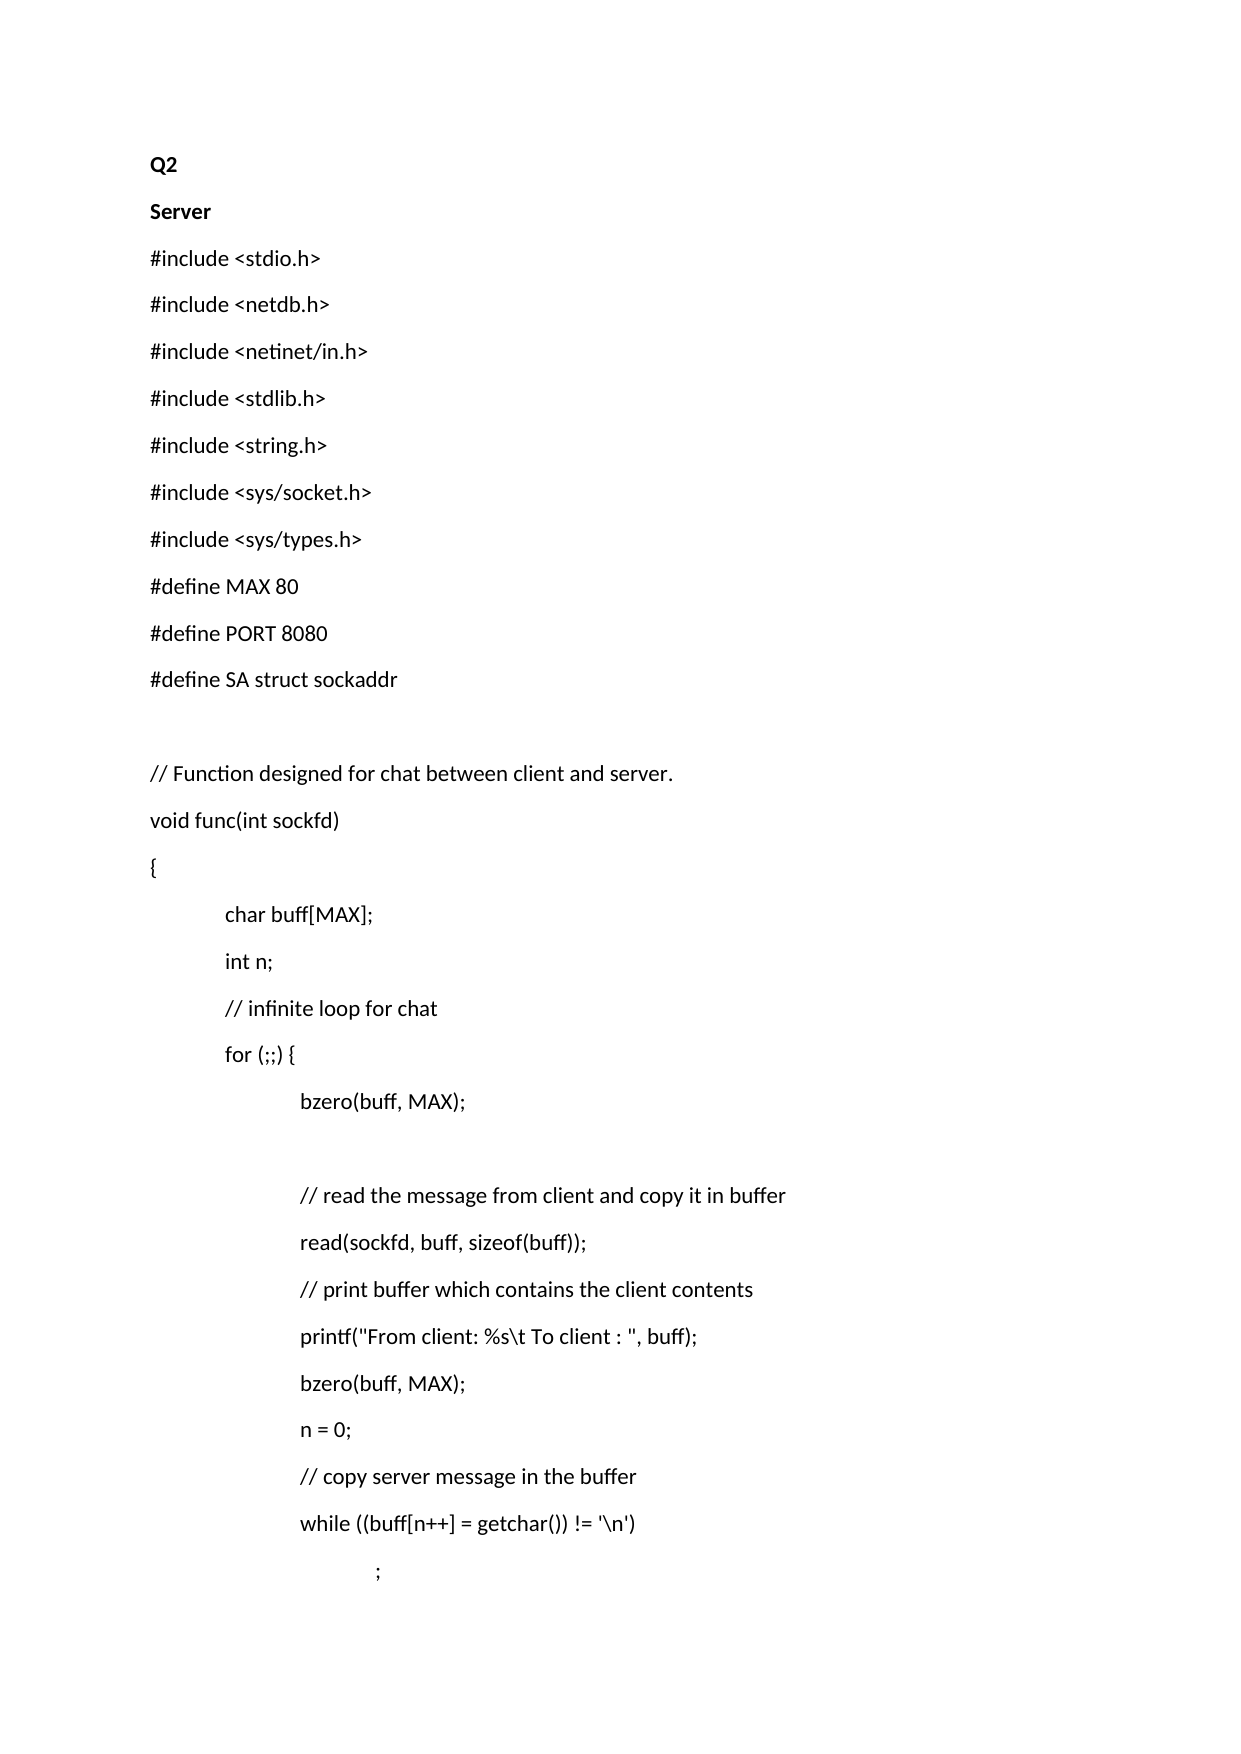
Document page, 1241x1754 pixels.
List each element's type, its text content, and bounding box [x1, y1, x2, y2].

text ; [150, 1556, 1090, 1584]
text for (;;) { [150, 1041, 1090, 1069]
text n = 0; [150, 1416, 1090, 1444]
text #include <netdb.h> [150, 291, 1090, 319]
text #define PORT 8080 [150, 619, 1090, 647]
text read(sockfd, buff, sizeof(buff)); [150, 1228, 1090, 1256]
text #define MAX 80 [150, 572, 1090, 600]
text Server [150, 197, 1090, 225]
text // read the message from client and copy it in buffer [150, 1181, 1090, 1209]
text // copy server message in the buffer [150, 1462, 1090, 1491]
text #include <string.h> [150, 431, 1090, 459]
text #include <stdio.h> [150, 244, 1090, 272]
text #include <sys/types.h> [150, 525, 1090, 553]
text void func(int sockfd) [150, 806, 1090, 834]
text while ((buff[n++] = getchar()) != '\n') [150, 1509, 1090, 1537]
text Q2 [150, 150, 1090, 178]
text printf("From client: %s\t To client : ", buff); [150, 1322, 1090, 1350]
text #include <stdlib.h> [150, 384, 1090, 412]
text // Function designed for chat between client and server. [150, 759, 1090, 787]
text #define SA struct sockaddr [150, 666, 1090, 694]
text #include <netinet/in.h> [150, 337, 1090, 366]
text { [150, 853, 1090, 881]
text char buff[MAX]; [150, 900, 1090, 928]
text bzero(buff, MAX); [150, 1087, 1090, 1116]
text int n; [150, 947, 1090, 975]
text bzero(buff, MAX); [150, 1369, 1090, 1397]
text // infinite loop for chat [150, 994, 1090, 1022]
text // print buffer which contains the client contents [150, 1275, 1090, 1303]
text #include <sys/socket.h> [150, 478, 1090, 506]
